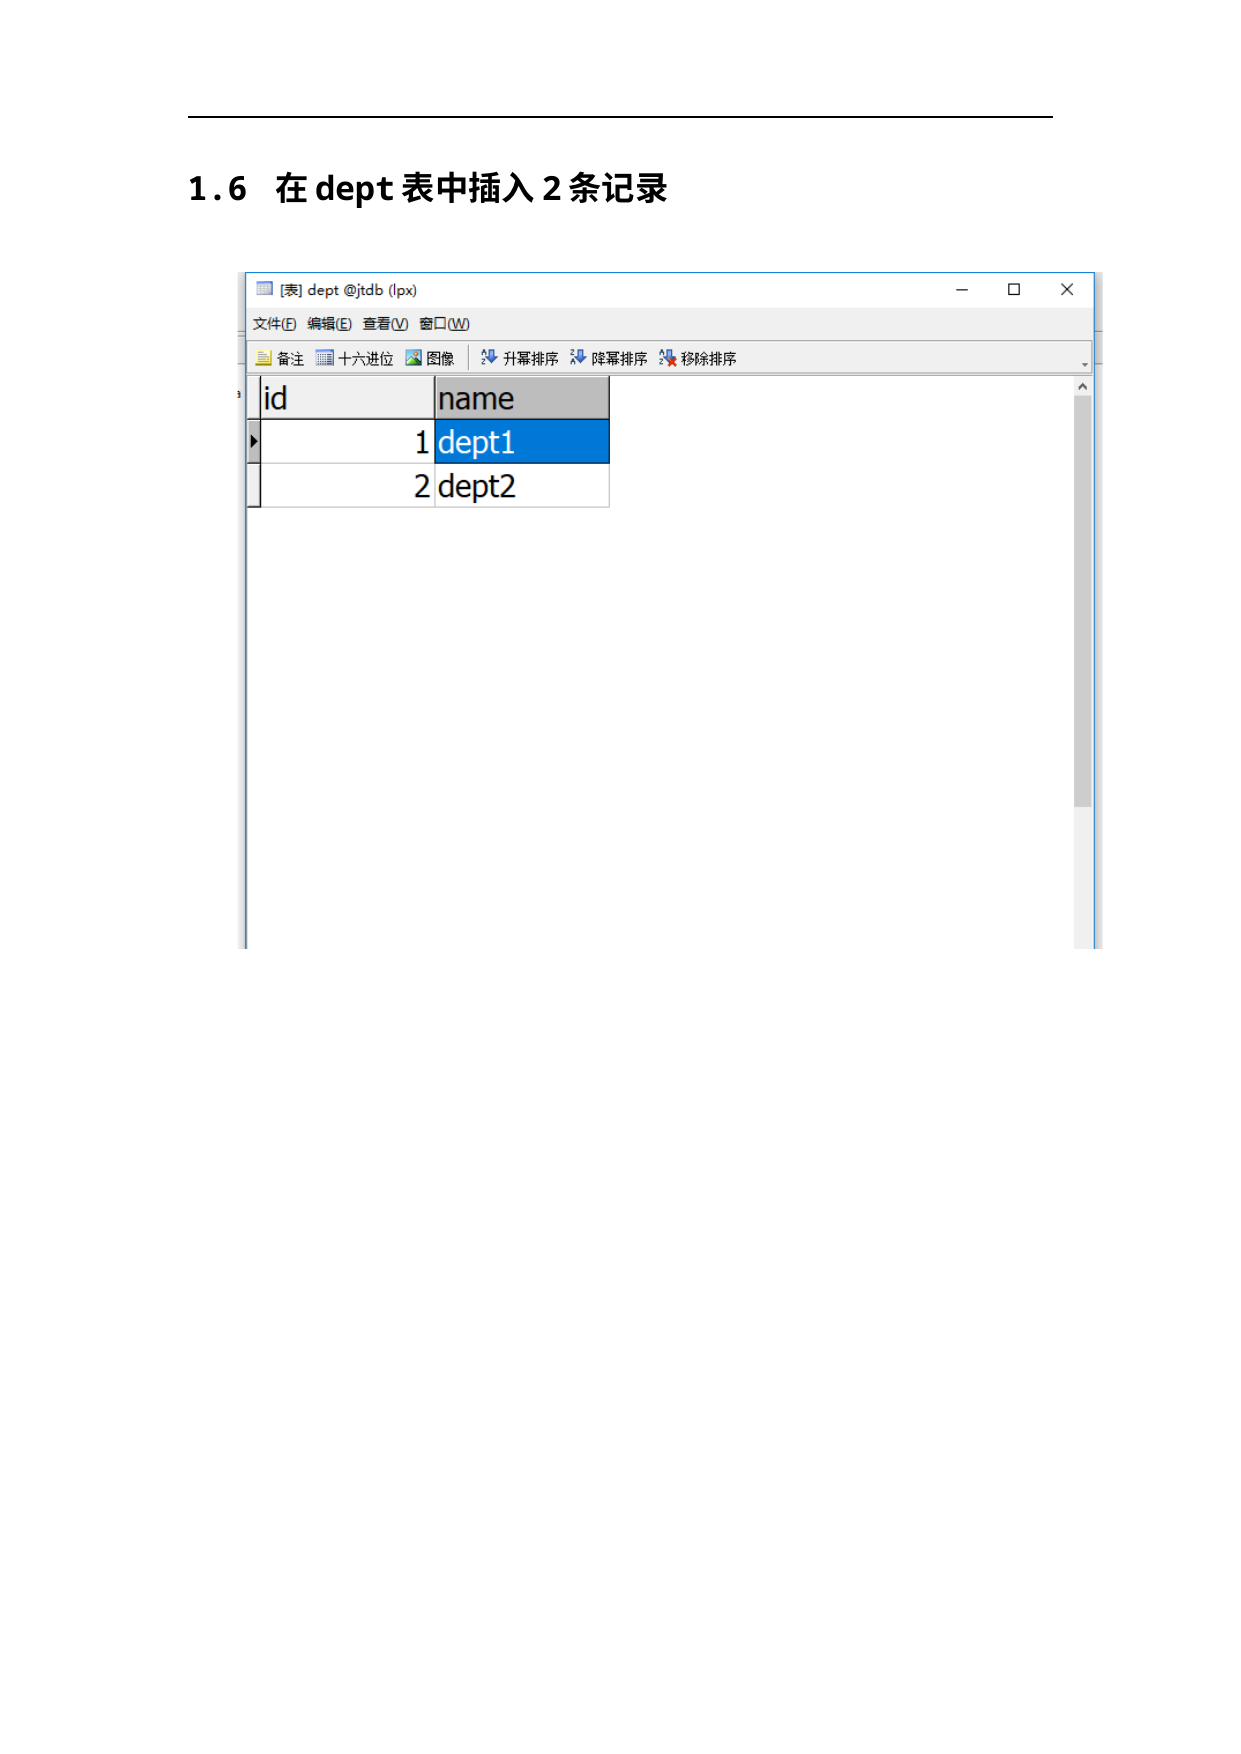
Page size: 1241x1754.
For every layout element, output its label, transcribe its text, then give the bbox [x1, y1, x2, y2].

subtitle 在dept表中插入2条记录 [187, 162, 1053, 210]
picture [237, 272, 1103, 949]
